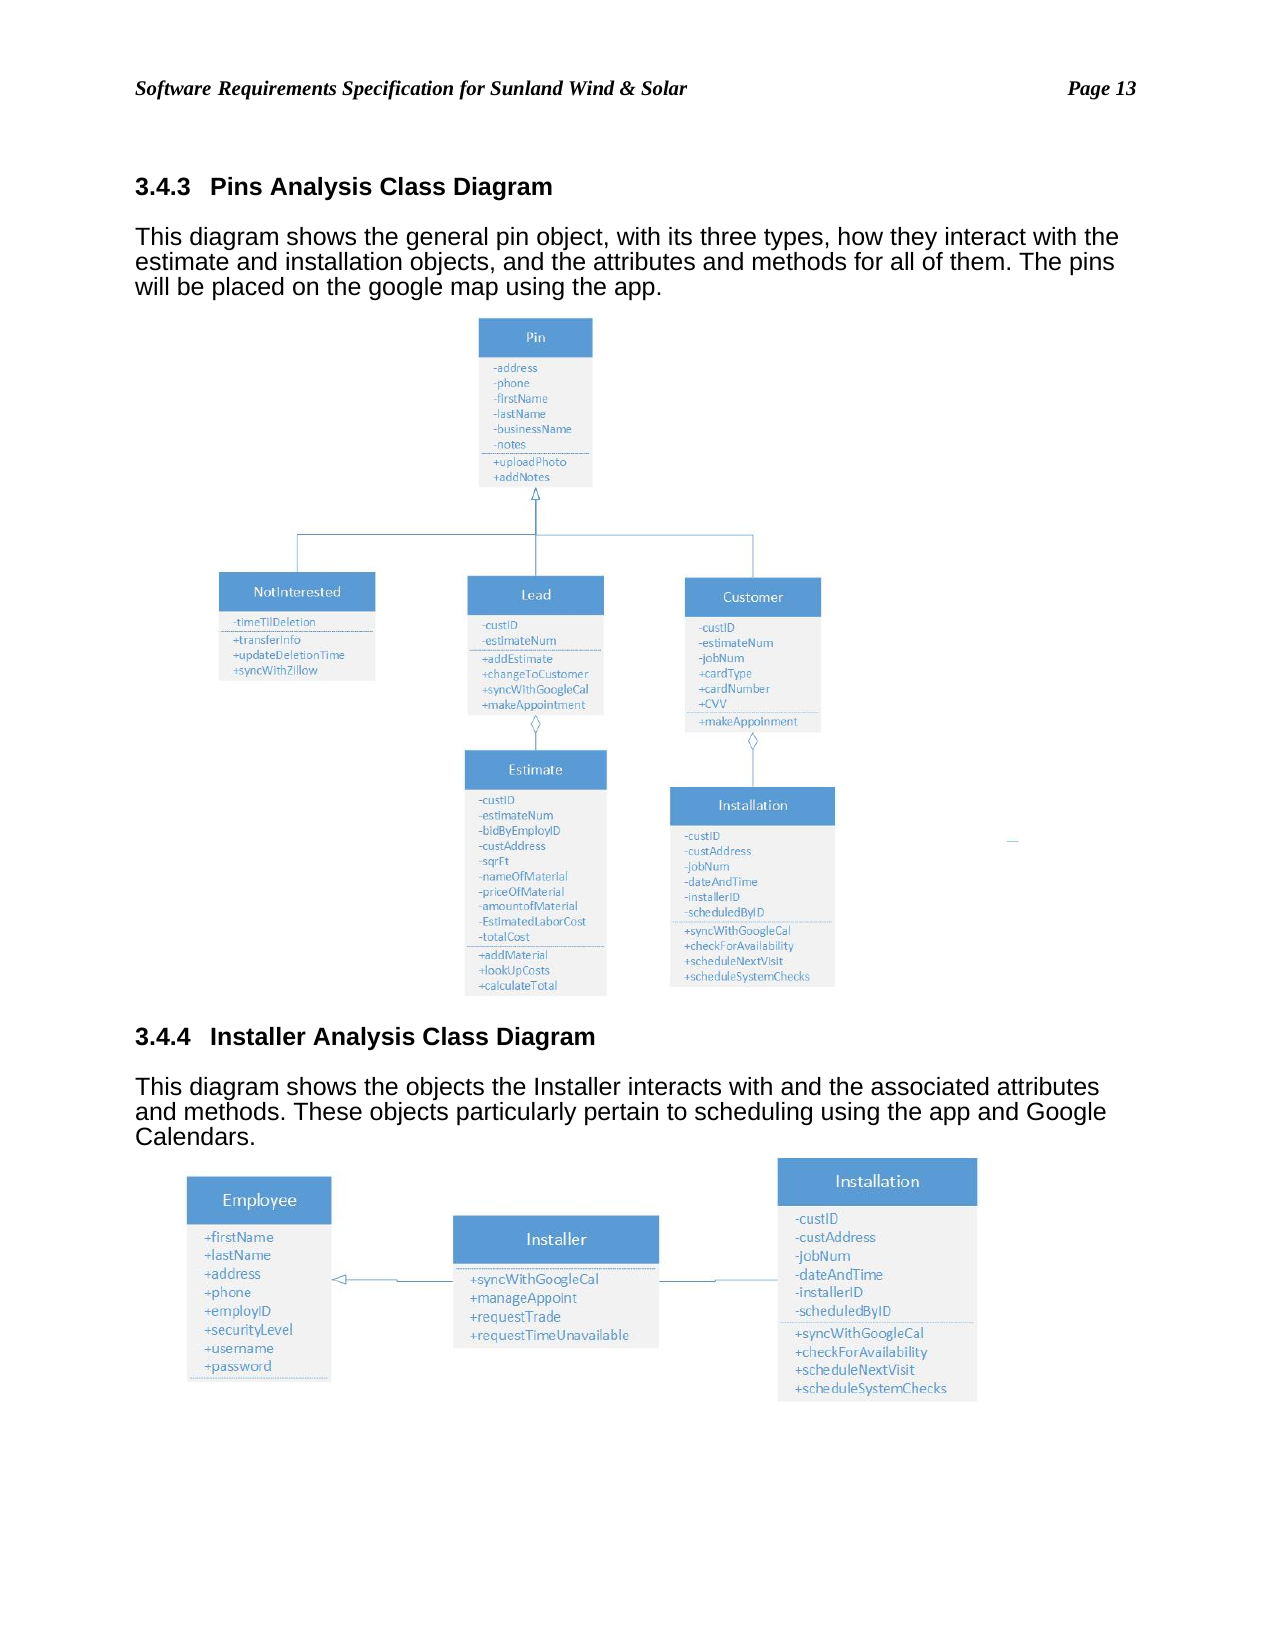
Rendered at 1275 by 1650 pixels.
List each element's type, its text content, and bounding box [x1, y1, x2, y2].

text This diagram shows the objects the Installer interacts with and the associated attributes and methods. These objects particularly pertain to scheduling using the app and Google Calendars. [135, 1075, 1140, 1150]
picture [217, 316, 1019, 1000]
text This diagram shows the general pin object, with its three types, how they interact with the estimate and installation objects, and the attributes and methods for all of them. The pins will be placed on the google map using the app. [135, 225, 1140, 300]
subtitle Pins Analysis Class Diagram [135, 175, 1140, 200]
picture [182, 1156, 980, 1406]
